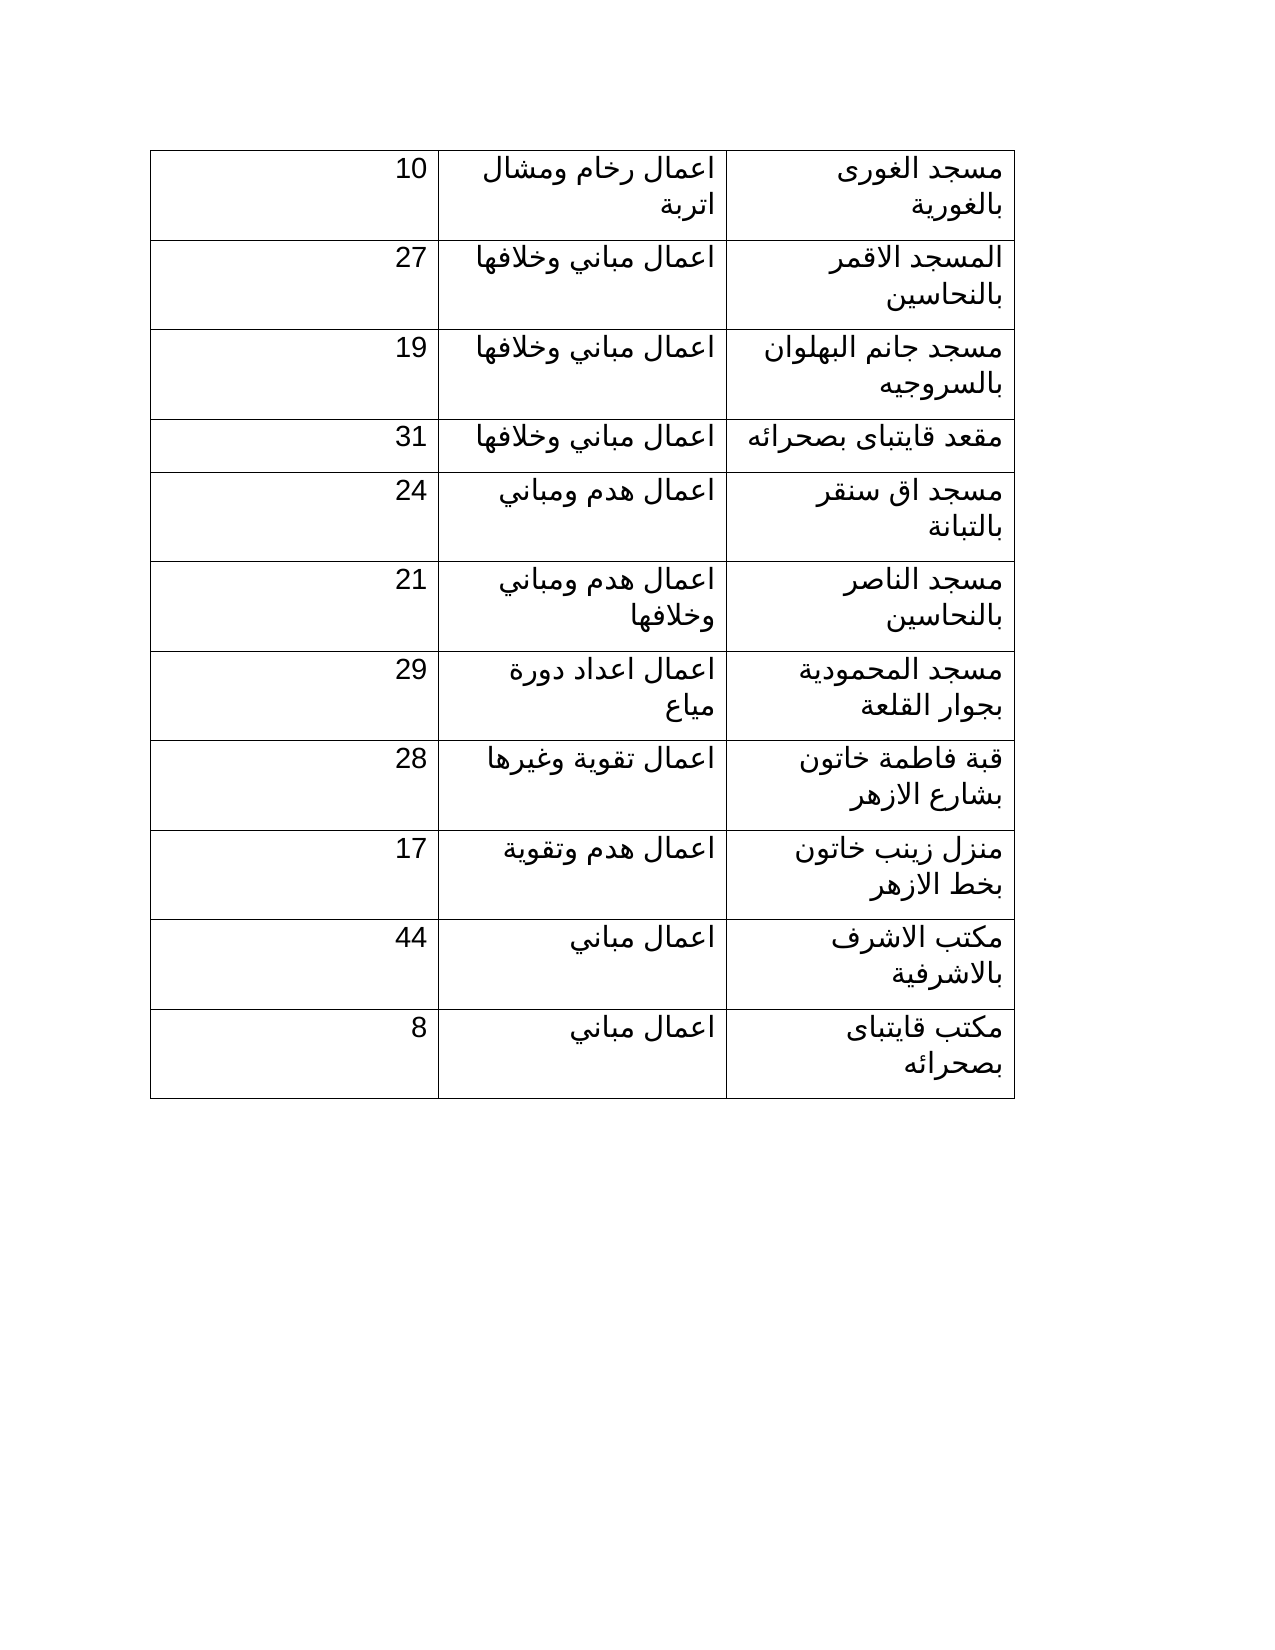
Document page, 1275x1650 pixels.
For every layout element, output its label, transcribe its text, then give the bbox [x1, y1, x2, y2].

table_cell اعمال تقوية وغيرها [439, 741, 726, 830]
table_cell مسجد اق سنقر بالتبانة [727, 473, 1014, 561]
table_cell اعمال مباني وخلافها [439, 330, 726, 418]
table_cell مكتب قايتباى بصحرائه [727, 1010, 1014, 1098]
table_cell اعمال مباني [439, 920, 726, 1009]
table_cell اعمال مباني وخلافها [439, 420, 726, 472]
table_cell 17 [151, 831, 438, 919]
table_cell مسجد المحمودية بجوار القلعة [727, 652, 1014, 740]
table_cell اعمال مباني وخلافها [439, 241, 726, 329]
table_cell اعمال مباني [439, 1010, 726, 1098]
table_cell مسجد الغورى بالغورية [727, 151, 1014, 239]
table_cell 21 [151, 562, 438, 651]
table_cell 19 [151, 330, 438, 418]
table_cell اعمال اعداد دورة مياع [439, 652, 726, 740]
table_cell 8 [151, 1010, 438, 1098]
table_cell 44 [151, 920, 438, 1009]
table_cell اعمال هدم ومباني [439, 473, 726, 561]
table_cell اعمال هدم ومباني وخلافها [439, 562, 726, 651]
table_cell اعمال رخام ومشال اتربة [439, 151, 726, 239]
table_cell مكتب الاشرف بالاشرفية [727, 920, 1014, 1009]
table_cell مسجد الناصر بالنحاسين [727, 562, 1014, 651]
table_cell اعمال هدم وتقوية [439, 831, 726, 919]
table_cell 29 [151, 652, 438, 740]
table_cell 10 [151, 151, 438, 239]
table_cell 24 [151, 473, 438, 561]
table_cell 27 [151, 241, 438, 329]
table_cell المسجد الاقمر بالنحاسين [727, 241, 1014, 329]
table_cell قبة فاطمة خاتون بشارع الازهر [727, 741, 1014, 830]
table_cell مسجد جانم البهلوان بالسروجيه [727, 330, 1014, 418]
table_cell مقعد قايتباى بصحرائه [727, 420, 1014, 472]
table_cell 31 [151, 420, 438, 472]
table_cell منزل زينب خاتون بخط الازهر [727, 831, 1014, 919]
table_cell 28 [151, 741, 438, 830]
